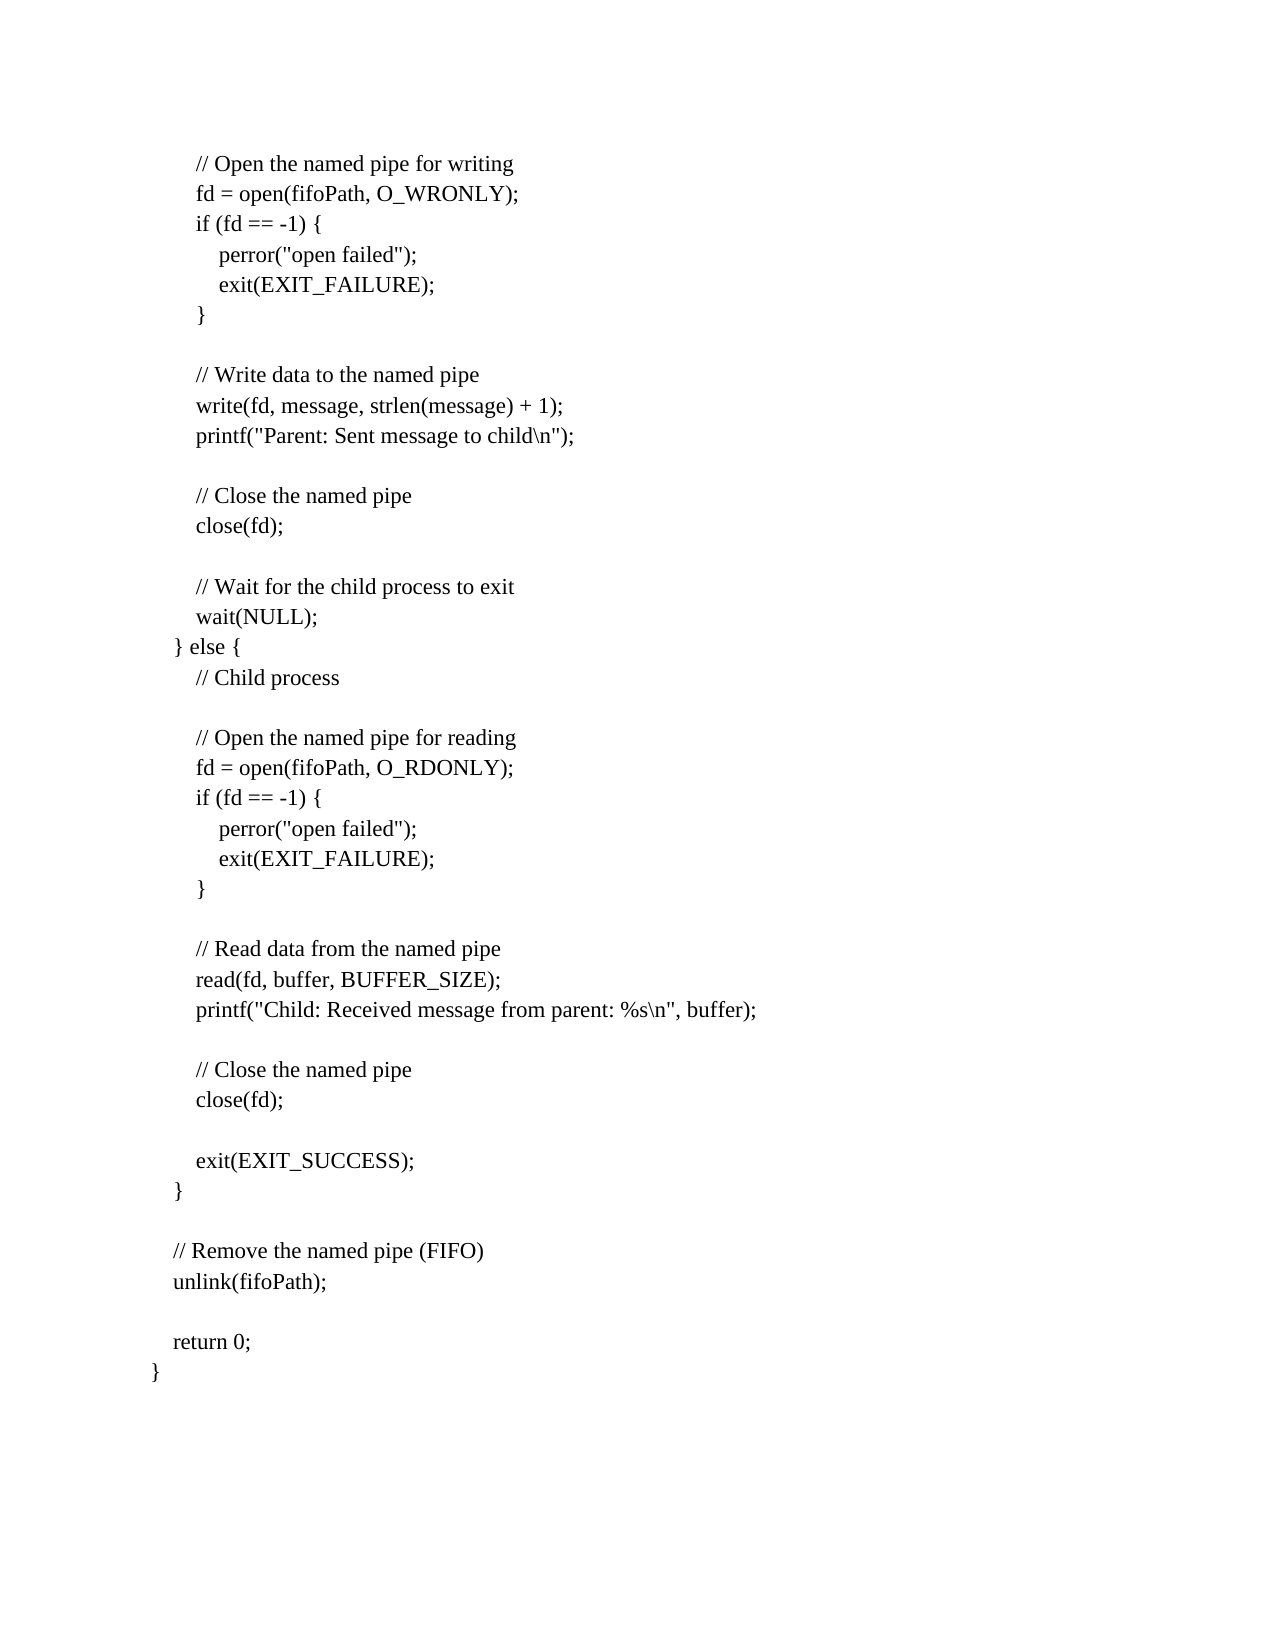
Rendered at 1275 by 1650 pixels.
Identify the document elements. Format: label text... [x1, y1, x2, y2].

text // Close the named pipe [150, 1056, 1125, 1083]
text if (fd == -1) { [150, 210, 1125, 237]
text // Remove the named pipe (FIFO) [150, 1237, 1125, 1264]
text } else { [150, 633, 1125, 660]
text exit(EXIT_FAILURE); [150, 271, 1125, 297]
text exit(EXIT_FAILURE); [150, 845, 1125, 871]
text if (fd == -1) { [150, 784, 1125, 811]
text close(fd); [150, 512, 1125, 539]
text } [150, 1177, 1125, 1203]
text return 0; [150, 1328, 1125, 1354]
text write(fd, message, strlen(message) + 1); [150, 392, 1125, 418]
text fd = open(fifoPath, O_RDONLY); [150, 754, 1125, 781]
text // Child process [150, 663, 1125, 690]
text // Wait for the child process to exit [150, 573, 1125, 599]
text } [150, 1358, 1125, 1385]
text read(fd, buffer, BUFFER_SIZE); [150, 966, 1125, 992]
text // Open the named pipe for reading [150, 724, 1125, 750]
text perror("open failed"); [150, 814, 1125, 841]
text // Write data to the named pipe [150, 361, 1125, 388]
text wait(NULL); [150, 603, 1125, 629]
text // Close the named pipe [150, 482, 1125, 509]
text perror("open failed"); [150, 241, 1125, 267]
text unlink(fifoPath); [150, 1268, 1125, 1294]
text exit(EXIT_SUCCESS); [150, 1147, 1125, 1173]
text } [150, 875, 1125, 901]
text } [150, 301, 1125, 327]
text printf("Child: Received message from parent: %s\n", buffer); [150, 996, 1125, 1022]
text fd = open(fifoPath, O_WRONLY); [150, 180, 1125, 207]
text // Open the named pipe for writing [150, 150, 1125, 176]
text close(fd); [150, 1086, 1125, 1113]
text // Read data from the named pipe [150, 935, 1125, 962]
text printf("Parent: Sent message to child\n"); [150, 422, 1125, 448]
